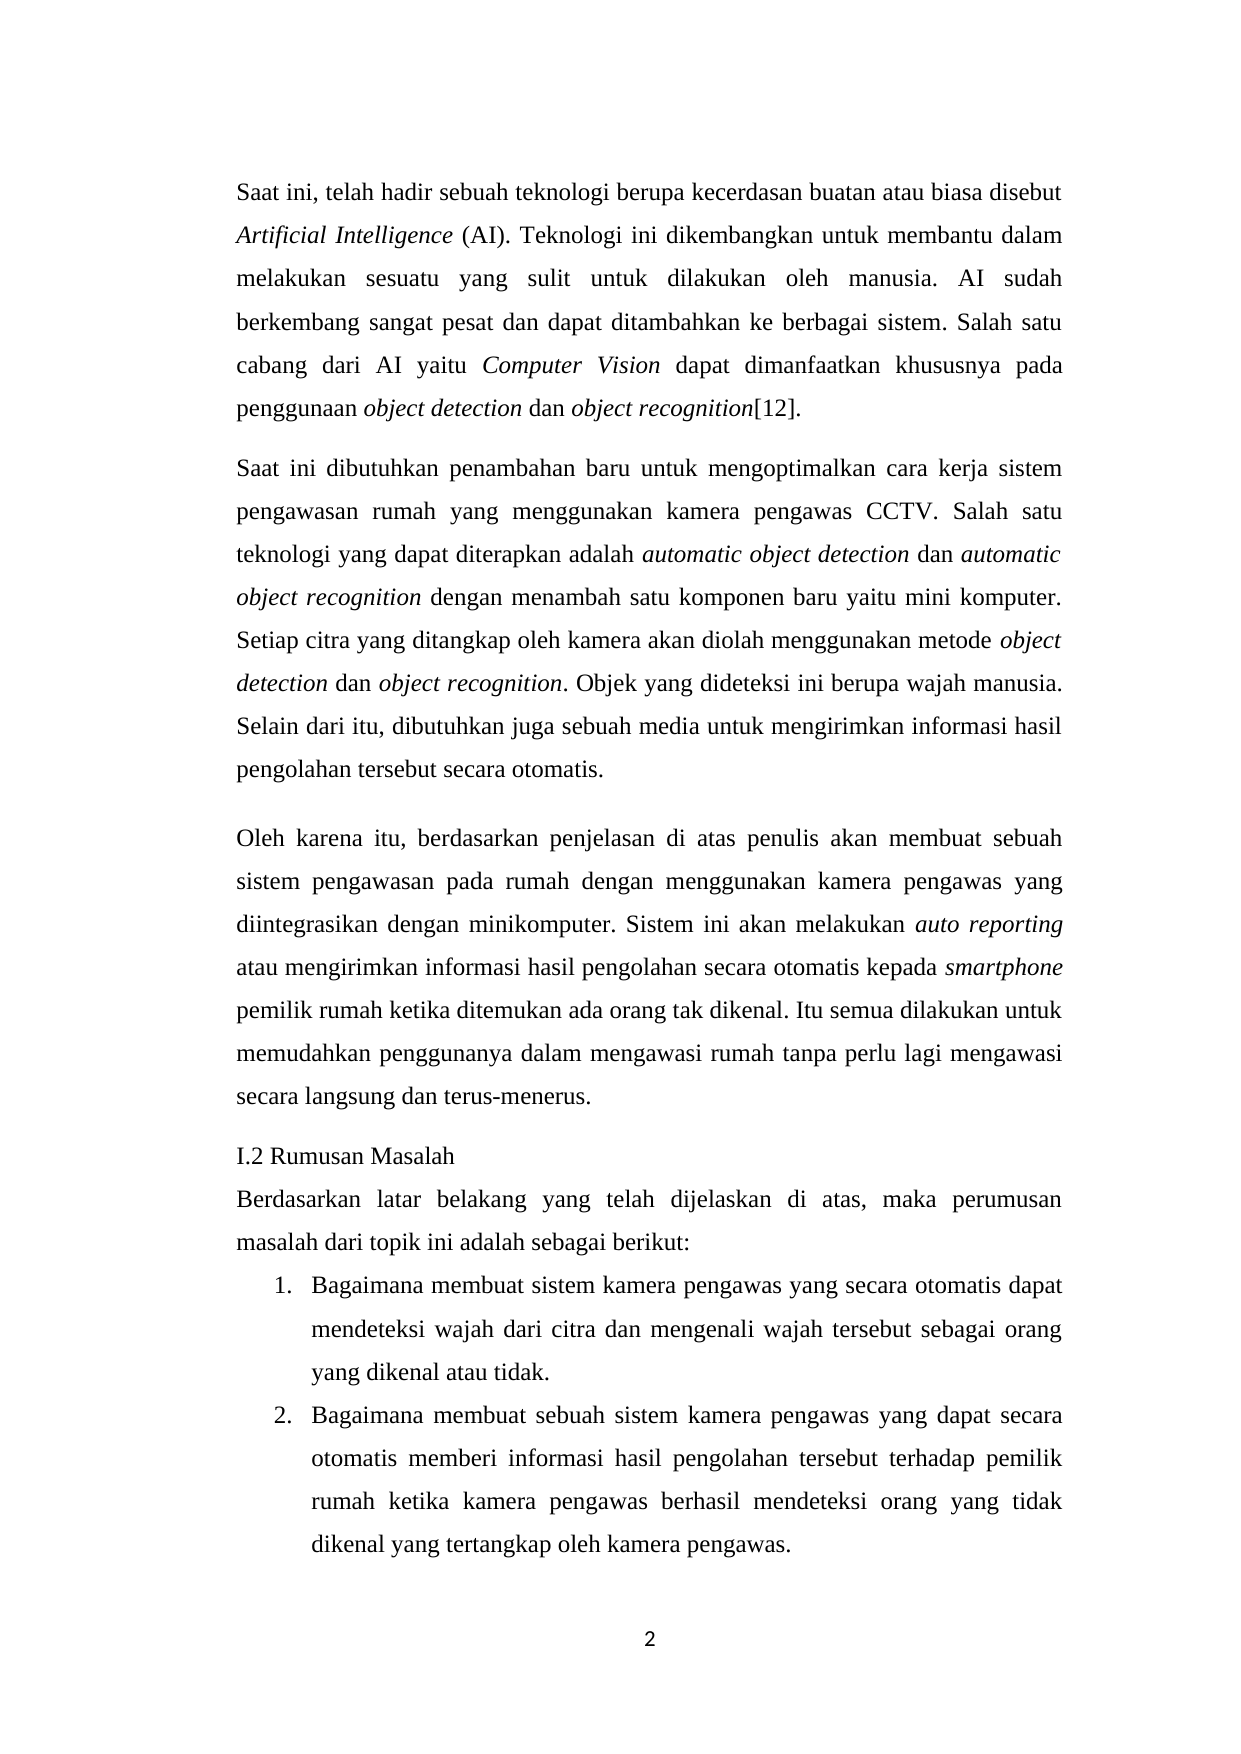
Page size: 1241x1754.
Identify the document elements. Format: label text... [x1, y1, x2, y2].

list Bagaimana membuat sistem kamera pengawas yang secara otomatis dapat mendeteksi wajah dari citra dan mengenali wajah tersebut sebagai orang yang dikenal atau tidak. [274, 1271, 1063, 1386]
subtitle I.2 Rumusan Masalah [236, 1141, 1063, 1170]
text Berdasarkan latar belakang yang telah dijelaskan di atas, maka perumusan masalah dari topik ini adalah sebagai berikut: [236, 1184, 1063, 1256]
list Bagaimana membuat sebuah sistem kamera pengawas yang dapat secara otomatis memberi informasi hasil pengolahan tersebut terhadap pemilik rumah ketika kamera pengawas berhasil mendeteksi orang yang tidak dikenal yang tertangkap oleh kamera pengawas. [274, 1400, 1063, 1558]
text Saat ini dibutuhkan penambahan baru untuk mengoptimalkan cara kerja sistem pengawasan rumah yang menggunakan kamera pengawas CCTV. Salah satu teknologi yang dapat diterapkan adalah automatic object detection dan automatic object recognition dengan menambah satu komponen baru yaitu mini komputer. Setiap citra yang ditangkap oleh kamera akan diolah menggunakan metode object detection dan object recognition. Objek yang dideteksi ini berupa wajah manusia. Selain dari itu, dibutuhkan juga sebuah media untuk mengirimkan informasi hasil pengolahan tersebut secara otomatis. [236, 453, 1063, 783]
text Saat ini, telah hadir sebuah teknologi berupa kecerdasan buatan atau biasa disebut Artificial Intelligence (AI). Teknologi ini dikembangkan untuk membantu dalam melakukan sesuatu yang sulit untuk dilakukan oleh manusia. AI sudah berkembang sangat pesat dan dapat ditambahkan ke berbagai sistem. Salah satu cabang dari AI yaitu Computer Vision dapat dimanfaatkan khususnya pada penggunaan object detection dan object recognition[12]. [236, 177, 1063, 422]
text Oleh karena itu, berdasarkan penjelasan di atas penulis akan membuat sebuah sistem pengawasan pada rumah dengan menggunakan kamera pengawas yang diintegrasikan dengan minikomputer. Sistem ini akan melakukan auto reporting atau mengirimkan informasi hasil pengolahan secara otomatis kepada smartphone pemilik rumah ketika ditemukan ada orang tak dikenal. Itu semua dilakukan untuk memudahkan penggunanya dalam mengawasi rumah tanpa perlu lagi mengawasi secara langsung dan terus-menerus. [236, 823, 1063, 1110]
